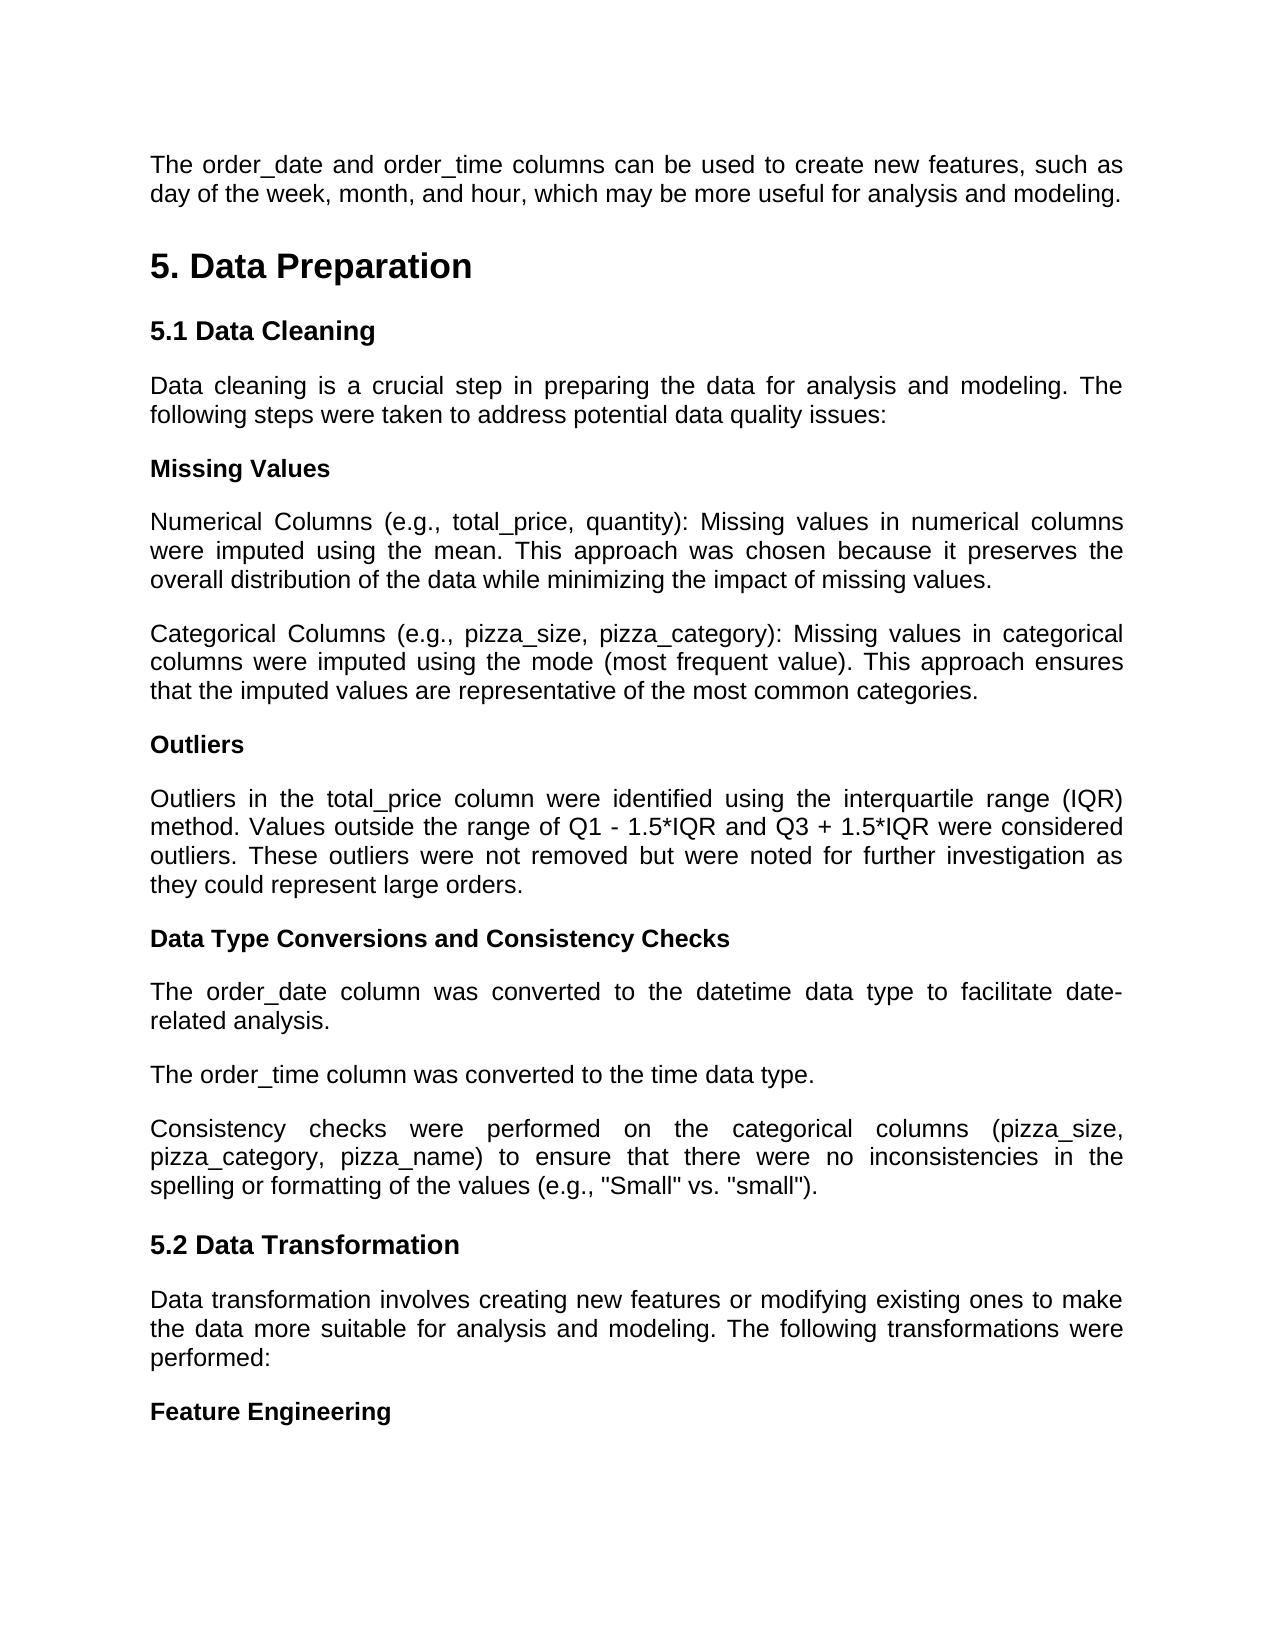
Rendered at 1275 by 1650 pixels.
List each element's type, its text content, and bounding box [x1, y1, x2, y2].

text The order_date column was converted to the datetime data type to facilitate date-related analysis. [150, 977, 1125, 1035]
text Data transformation involves creating new features or modifying existing ones to make the data more suitable for analysis and modeling. The following transformations were performed: [150, 1285, 1125, 1372]
subtitle 5.1 Data Cleaning [150, 315, 1125, 346]
text Consistency checks were performed on the categorical columns (pizza_size, pizza_category, pizza_name) to ensure that there were no inconsistencies in the spelling or formatting of the values (e.g., "Small" vs. "small"). [150, 1114, 1125, 1200]
text Outliers in the total_price column were identified using the interquartile range (IQR) method. Values outside the range of Q1 - 1.5*IQR and Q3 + 1.5*IQR were considered outliers. These outliers were not removed but were noted for further investigation as they could represent large orders. [150, 784, 1125, 899]
text Data Type Conversions and Consistency Checks [150, 924, 1125, 952]
text Categorical Columns (e.g., pizza_size, pizza_category): Missing values in categorical columns were imputed using the mode (most frequent value). This approach ensures that the imputed values are representative of the most common categories. [150, 619, 1125, 705]
text Numerical Columns (e.g., total_price, quantity): Missing values in numerical columns were imputed using the mean. This approach was chosen because it preserves the overall distribution of the data while minimizing the impact of missing values. [150, 507, 1125, 594]
text Data cleaning is a crucial step in preparing the data for analysis and modeling. The following steps were taken to address potential data quality issues: [150, 371, 1125, 429]
text Missing Values [150, 454, 1125, 482]
text Feature Engineering [150, 1397, 1125, 1425]
text The order_date and order_time columns can be used to create new features, such as day of the week, month, and hour, which may be more useful for analysis and modeling. [150, 150, 1125, 207]
subtitle 5. Data Preparation [150, 245, 1125, 286]
text The order_time column was converted to the time data type. [150, 1060, 1125, 1089]
text Outliers [150, 730, 1125, 759]
subtitle 5.2 Data Transformation [150, 1229, 1125, 1260]
